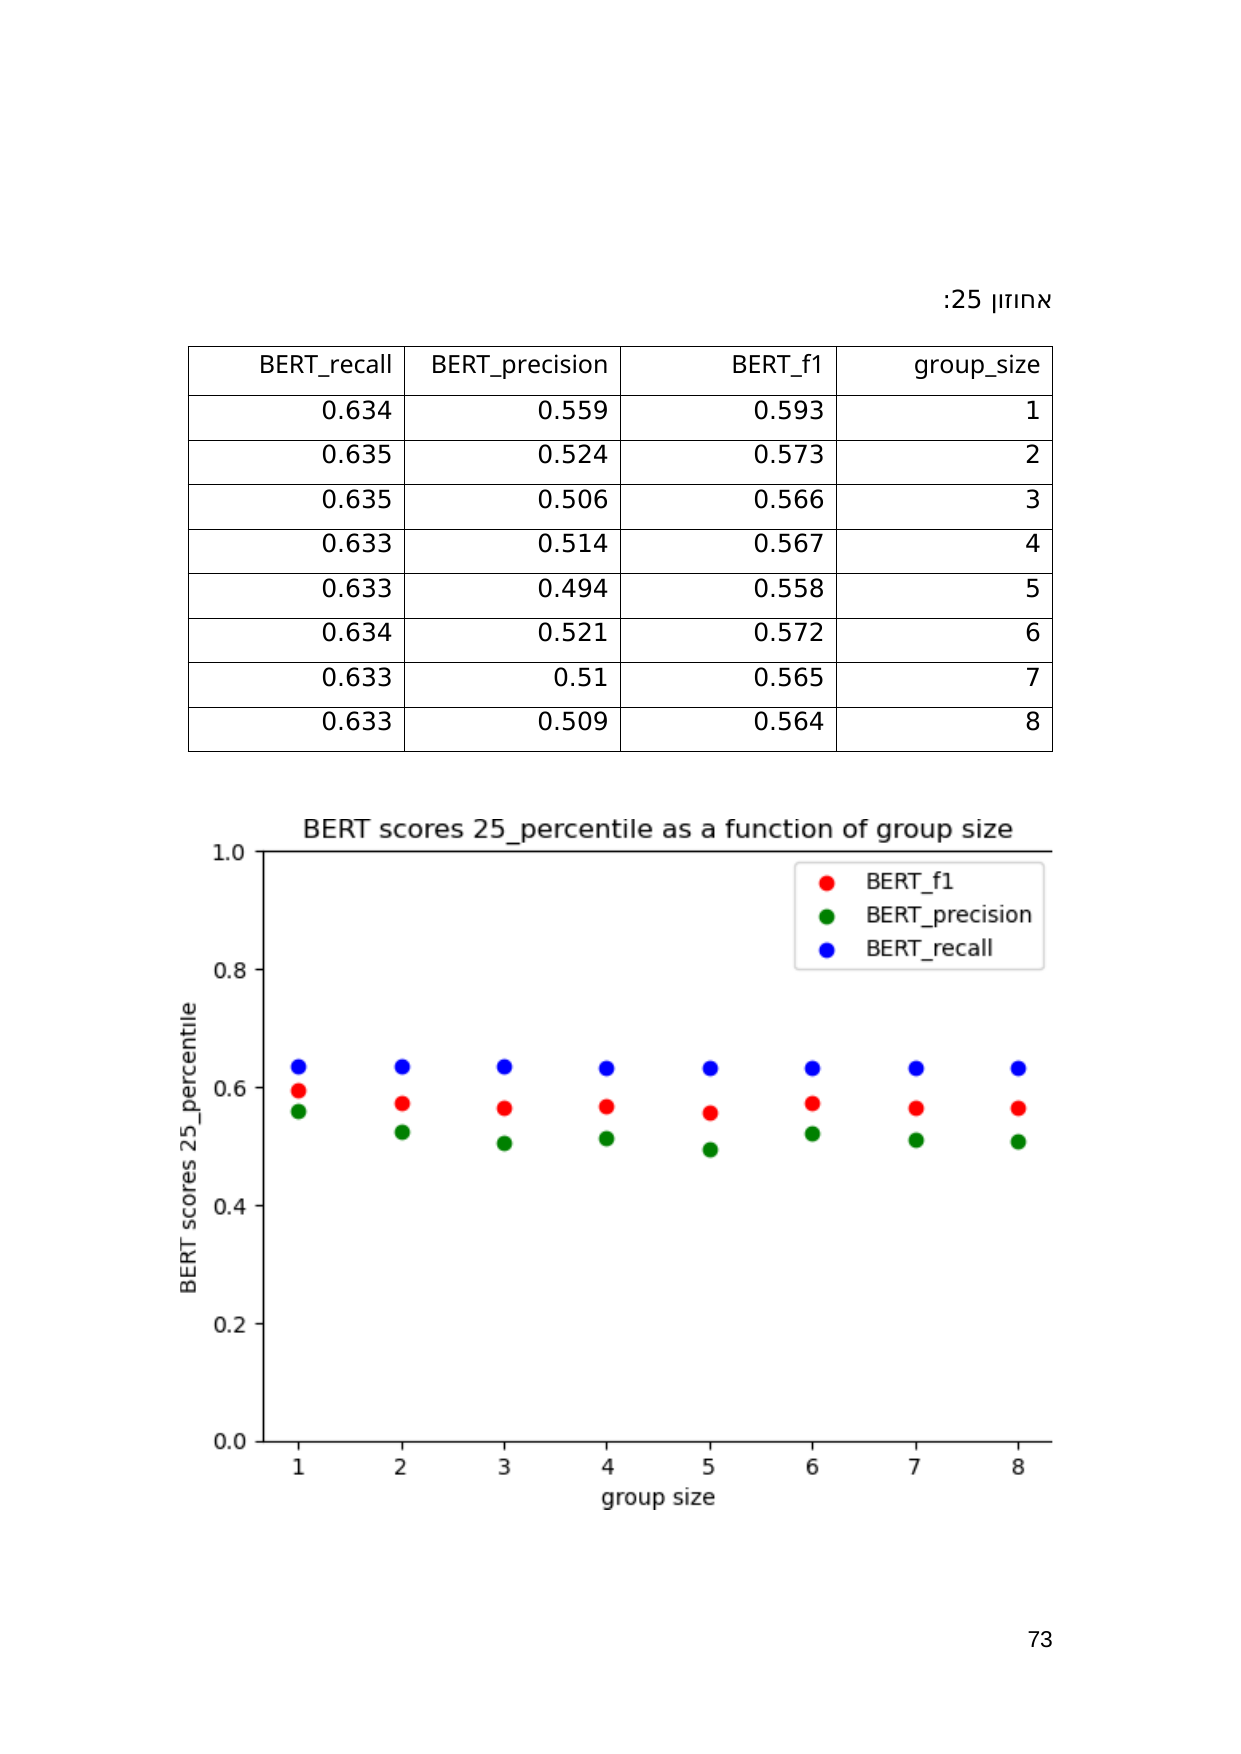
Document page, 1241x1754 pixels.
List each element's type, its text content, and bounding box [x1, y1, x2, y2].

table_cell 0.633 [189, 574, 404, 618]
table_cell 0.566 [621, 485, 836, 529]
table_cell 1 [837, 396, 1052, 440]
table_header group_size [837, 347, 1052, 395]
table_cell 5 [837, 574, 1052, 618]
table_cell 4 [837, 530, 1052, 573]
table_cell 6 [837, 619, 1052, 662]
table_cell 0.565 [621, 663, 836, 707]
table_header BERT_precision [405, 347, 620, 395]
table_cell 0.524 [405, 441, 620, 484]
table_cell 0.635 [189, 441, 404, 484]
table_cell 0.509 [405, 708, 620, 751]
table_cell 0.514 [405, 530, 620, 573]
table_header BERT_recall [189, 347, 404, 395]
table_cell 0.633 [189, 663, 404, 707]
table_cell 0.635 [189, 485, 404, 529]
table_cell 0.633 [189, 530, 404, 573]
table_cell 7 [837, 663, 1052, 707]
table_cell 0.572 [621, 619, 836, 662]
table_cell 0.559 [405, 396, 620, 440]
table_cell 0.567 [621, 530, 836, 573]
table_cell 0.634 [189, 619, 404, 662]
table_header BERT_f1 [621, 347, 836, 395]
table_cell 2 [837, 441, 1052, 484]
table_cell 0.593 [621, 396, 836, 440]
table_cell 0.521 [405, 619, 620, 662]
table_cell 0.634 [189, 396, 404, 440]
table_cell 0.51 [405, 663, 620, 707]
table_cell 0.564 [621, 708, 836, 751]
table_cell 0.573 [621, 441, 836, 484]
table_cell 3 [837, 485, 1052, 529]
text אחוזון 25: [187, 285, 1053, 314]
table_cell 0.633 [189, 708, 404, 751]
table_cell 8 [837, 708, 1052, 751]
table_cell 0.494 [405, 574, 620, 618]
table_cell 0.558 [621, 574, 836, 618]
picture [180, 819, 1053, 1510]
table_cell 0.506 [405, 485, 620, 529]
